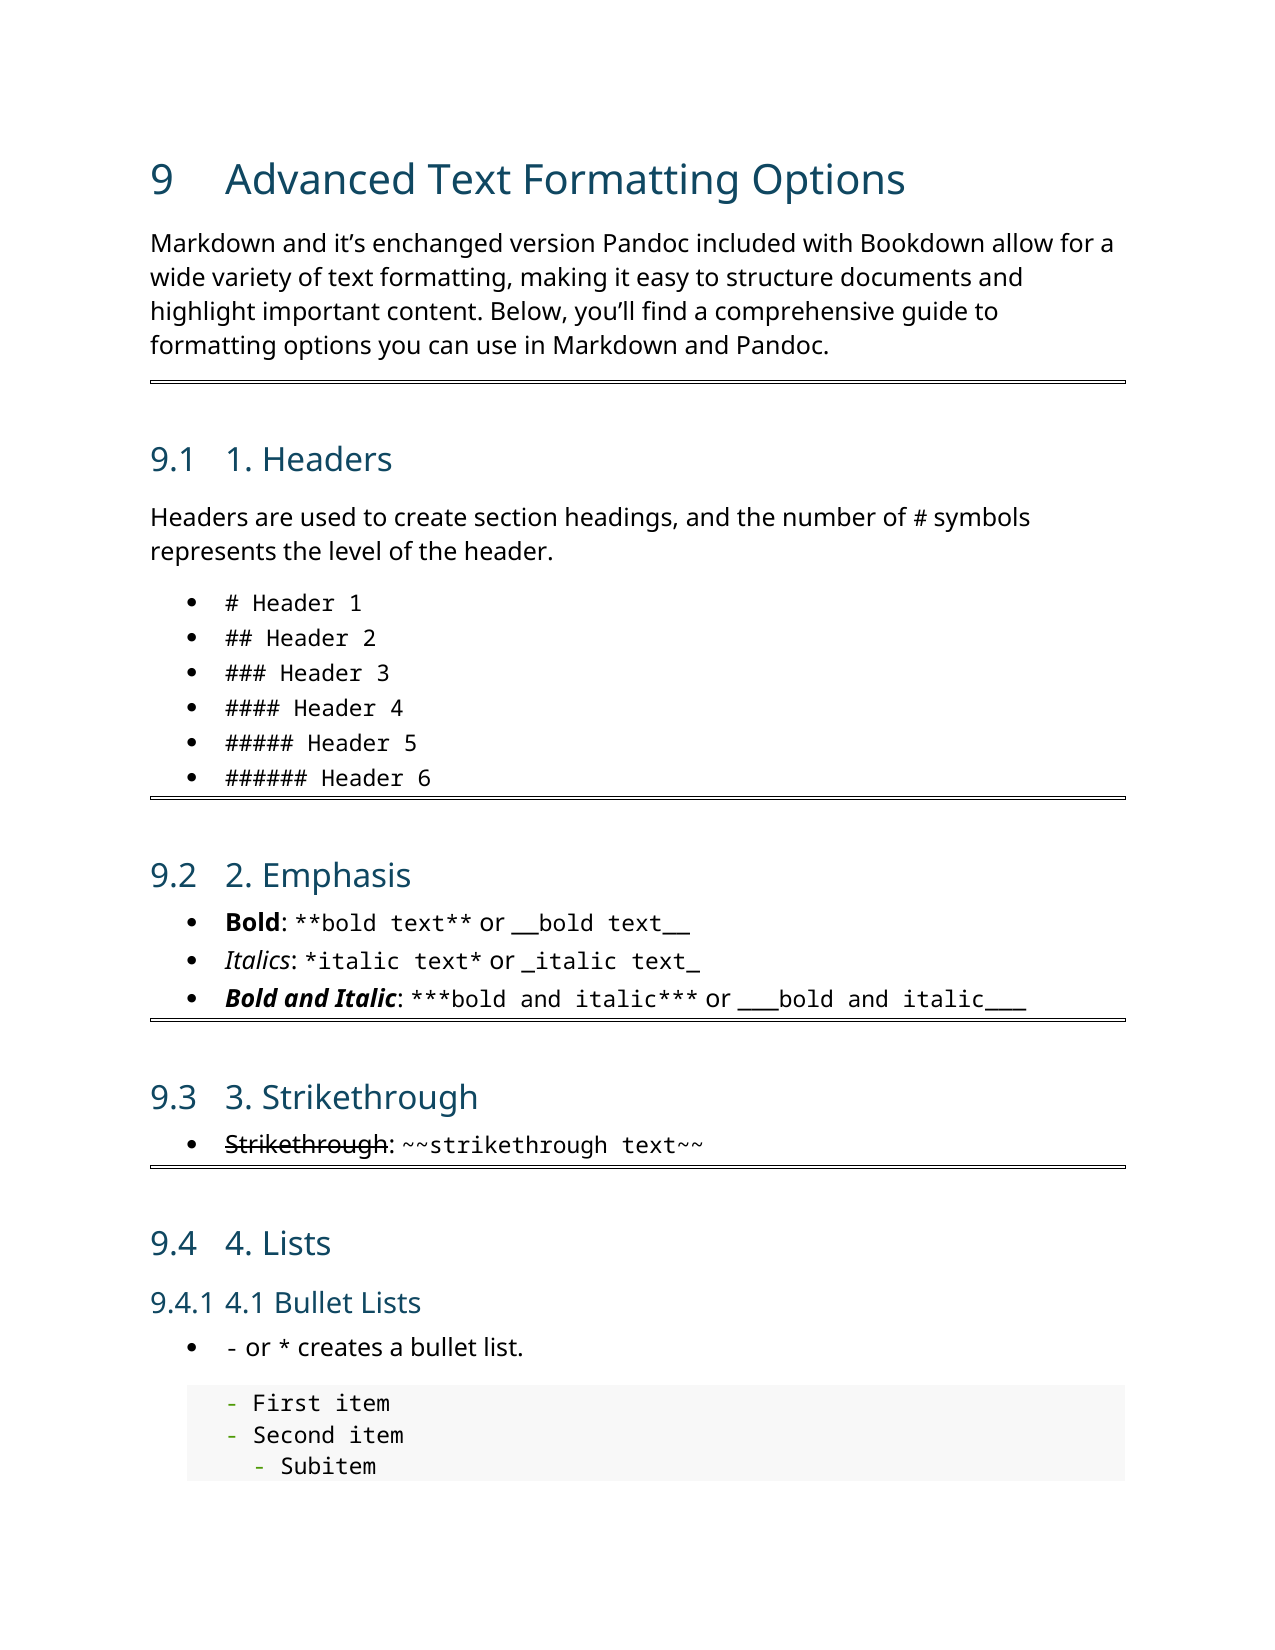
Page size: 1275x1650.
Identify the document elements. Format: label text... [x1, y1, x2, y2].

list #### Header 4 [187, 691, 1125, 723]
list Strikethrough: ~~strikethrough text~~ [187, 1127, 1125, 1161]
text Markdown and it’s enchanged version Pandoc included with Bookdown allow for a wide variety of text formatting, making it easy to structure documents and highlight important content. Below, you’ll find a comprehensive guide to formatting options you can use in Markdown and Pandoc. [150, 226, 1125, 362]
list Bold and Italic: ***bold and italic*** or ___bold and italic___ [187, 981, 1125, 1015]
list ###### Header 6 [187, 761, 1125, 793]
subtitle 9.4 4. Lists [150, 1220, 1125, 1265]
list ##### Header 5 [187, 726, 1125, 758]
text Headers are used to create section headings, and the number of # symbols represents the level of the header. [150, 499, 1125, 568]
subtitle 9.1 1. Headers [150, 435, 1125, 481]
list Bold: **bold text** or __bold text__ [187, 905, 1125, 939]
list # Header 1 [187, 586, 1125, 618]
subtitle 9.4.1 4.1 Bullet Lists [150, 1282, 1125, 1322]
list - First item - Second item - Subitem [187, 1385, 1125, 1481]
subtitle 9.2 2. Emphasis [150, 851, 1125, 897]
subtitle 9 Advanced Text Formatting Options [150, 150, 1125, 207]
list Italics: *italic text* or _italic text_ [187, 943, 1125, 977]
subtitle 9.3 3. Strikethrough [150, 1073, 1125, 1119]
list - or * creates a bullet list. [187, 1330, 1125, 1364]
list ### Header 3 [187, 656, 1125, 688]
list ## Header 2 [187, 621, 1125, 653]
